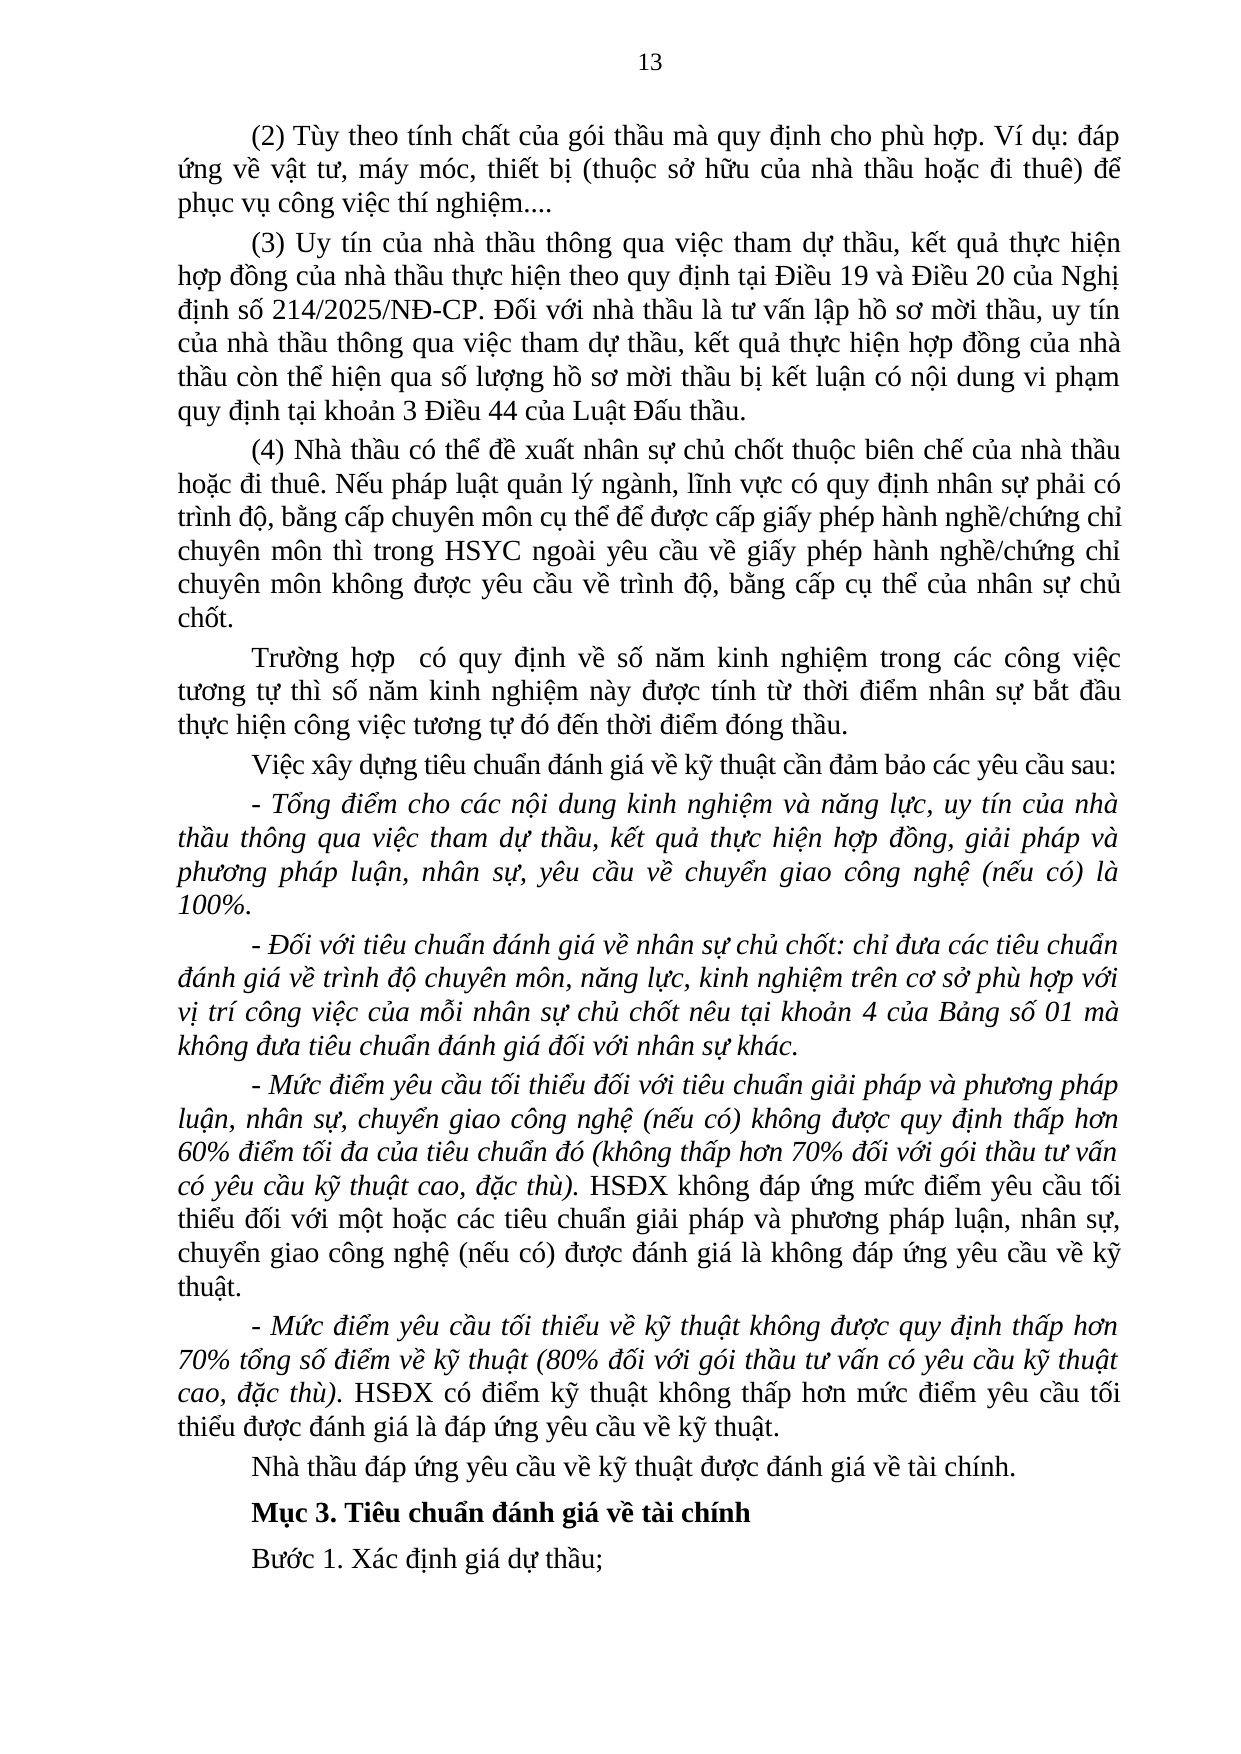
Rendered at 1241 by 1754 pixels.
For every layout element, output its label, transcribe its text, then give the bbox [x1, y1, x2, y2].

text (4) Nhà thầu có thể đề xuất nhân sự chủ chốt thuộc biên chế của nhà thầu hoặc đi thuê. Nếu pháp luật quản lý ngành, lĩnh vực có quy định nhân sự phải có trình độ, bằng cấp chuyên môn cụ thể để được cấp giấy phép hành nghề/chứng chỉ chuyên môn thì trong HSYC ngoài yêu cầu về giấy phép hành nghề/chứng chỉ chuyên môn không được yêu cầu về trình độ, bằng cấp cụ thể của nhân sự chủ chốt. [177, 432, 1122, 634]
text - Mức điểm yêu cầu tối thiểu về kỹ thuật không được quy định thấp hơn 70% tổng số điểm về kỹ thuật (80% đối với gói thầu tư vấn có yêu cầu kỹ thuật cao, đặc thù). HSĐX có điểm kỹ thuật không thấp hơn mức điểm yêu cầu tối thiểu được đánh giá là đáp ứng yêu cầu về kỹ thuật. [177, 1308, 1122, 1443]
text Nhà thầu đáp ứng yêu cầu về kỹ thuật được đánh giá về tài chính. [177, 1449, 1122, 1482]
subtitle Mục 3. Tiêu chuẩn đánh giá về tài chính [177, 1495, 1122, 1528]
text Việc xây dựng tiêu chuẩn đánh giá về kỹ thuật cần đảm bảo các yêu cầu sau: [177, 747, 1122, 780]
text (3) Uy tín của nhà thầu thông qua việc tham dự thầu, kết quả thực hiện hợp đồng của nhà thầu thực hiện theo quy định tại Điều 19 và Điều 20 của Nghị định số 214/2025/NĐ-CP. Đối với nhà thầu là tư vấn lập hồ sơ mời thầu, uy tín của nhà thầu thông qua việc tham dự thầu, kết quả thực hiện hợp đồng của nhà thầu còn thể hiện qua số lượng hồ sơ mời thầu bị kết luận có nội dung vi phạm quy định tại khoản 3 Điều 44 của Luật Đấu thầu. [177, 225, 1122, 426]
text - Tổng điểm cho các nội dung kinh nghiệm và năng lực, uy tín của nhà thầu thông qua việc tham dự thầu, kết quả thực hiện hợp đồng, giải pháp và phương pháp luận, nhân sự, yêu cầu về chuyển giao công nghệ (nếu có) là 100%. [177, 787, 1122, 921]
text - Đối với tiêu chuẩn đánh giá về nhân sự chủ chốt: chỉ đưa các tiêu chuẩn đánh giá về trình độ chuyên môn, năng lực, kinh nghiệm trên cơ sở phù hợp với vị trí công việc của mỗi nhân sự chủ chốt nêu tại khoản 4 của Bảng số 01 mà không đưa tiêu chuẩn đánh giá đối với nhân sự khác. [177, 927, 1122, 1061]
text Bước 1. Xác định giá dự thầu; [177, 1541, 1122, 1574]
text Trường hợp có quy định về số năm kinh nghiệm trong các công việc tương tự thì số năm kinh nghiệm này được tính từ thời điểm nhân sự bắt đầu thực hiện công việc tương tự đó đến thời điểm đóng thầu. [177, 640, 1122, 741]
text - Mức điểm yêu cầu tối thiểu đối với tiêu chuẩn giải pháp và phương pháp luận, nhân sự, chuyển giao công nghệ (nếu có) không được quy định thấp hơn 60% điểm tối đa của tiêu chuẩn đó (không thấp hơn 70% đối với gói thầu tư vấn có yêu cầu kỹ thuật cao, đặc thù). HSĐX không đáp ứng mức điểm yêu cầu tối thiểu đối với một hoặc các tiêu chuẩn giải pháp và phương pháp luận, nhân sự, chuyển giao công nghệ (nếu có) được đánh giá là không đáp ứng yêu cầu về kỹ thuật. [177, 1067, 1122, 1302]
text (2) Tùy theo tính chất của gói thầu mà quy định cho phù hợp. Ví dụ: đáp ứng về vật tư, máy móc, thiết bị (thuộc sở hữu của nhà thầu hoặc đi thuê) để phục vụ công việc thí nghiệm.... [177, 118, 1122, 219]
